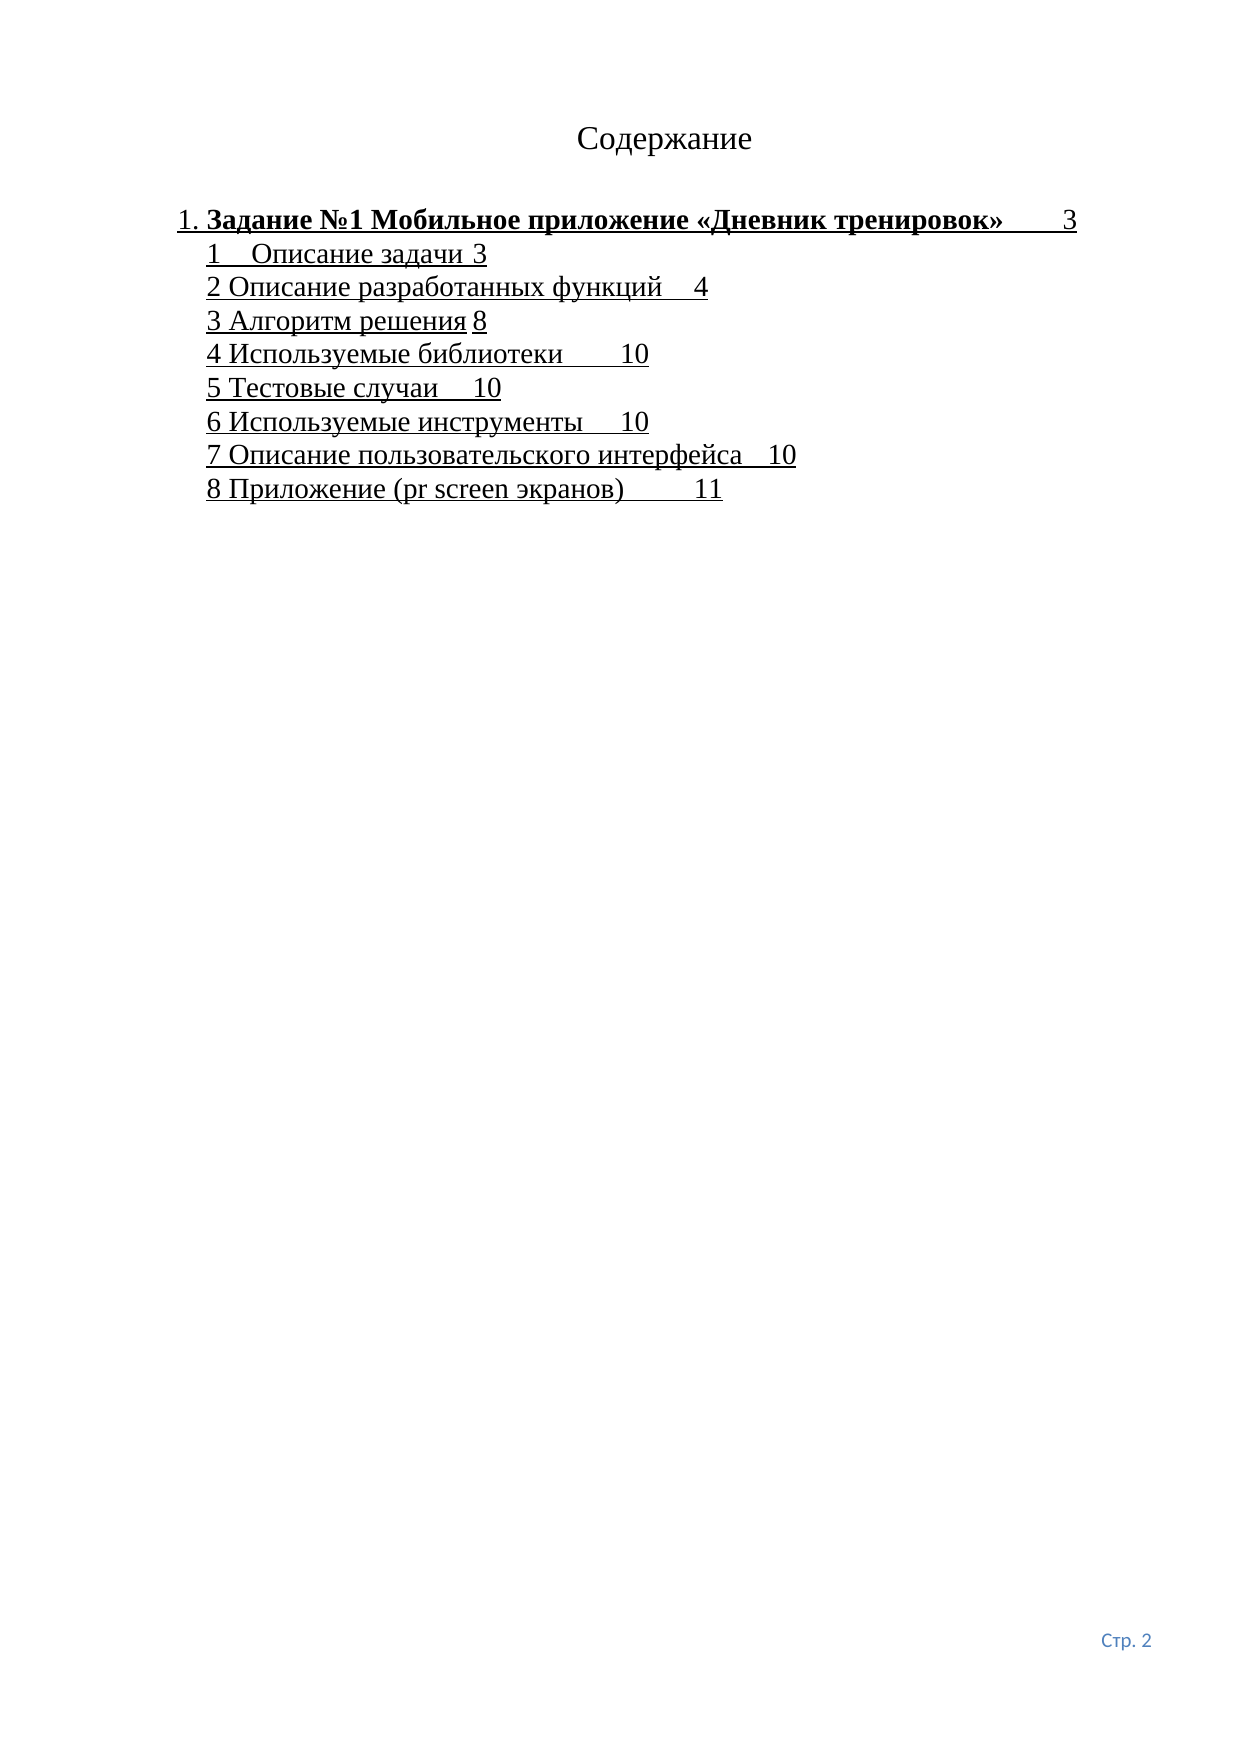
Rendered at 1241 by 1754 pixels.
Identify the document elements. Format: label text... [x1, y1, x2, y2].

text 6 Используемые инструменты 10 [206, 404, 1152, 437]
text 1 Описание задачи 3 [206, 236, 1152, 269]
text 3 Алгоритм решения 8 [206, 303, 1152, 337]
text 1. Задание №1 Мобильное приложение «Дневник тренировок» 3 [177, 202, 1152, 236]
text 8 Приложение (pr screen экранов) 11 [206, 471, 1152, 504]
text Содержание [177, 118, 1152, 156]
text 7 Описание пользовательского интерфейса 10 [206, 437, 1152, 471]
text 4 Используемые библиотеки 10 [206, 337, 1152, 370]
text 5 Тестовые случаи 10 [206, 370, 1152, 404]
text 2 Описание разработанных функций 4 [206, 269, 1152, 303]
